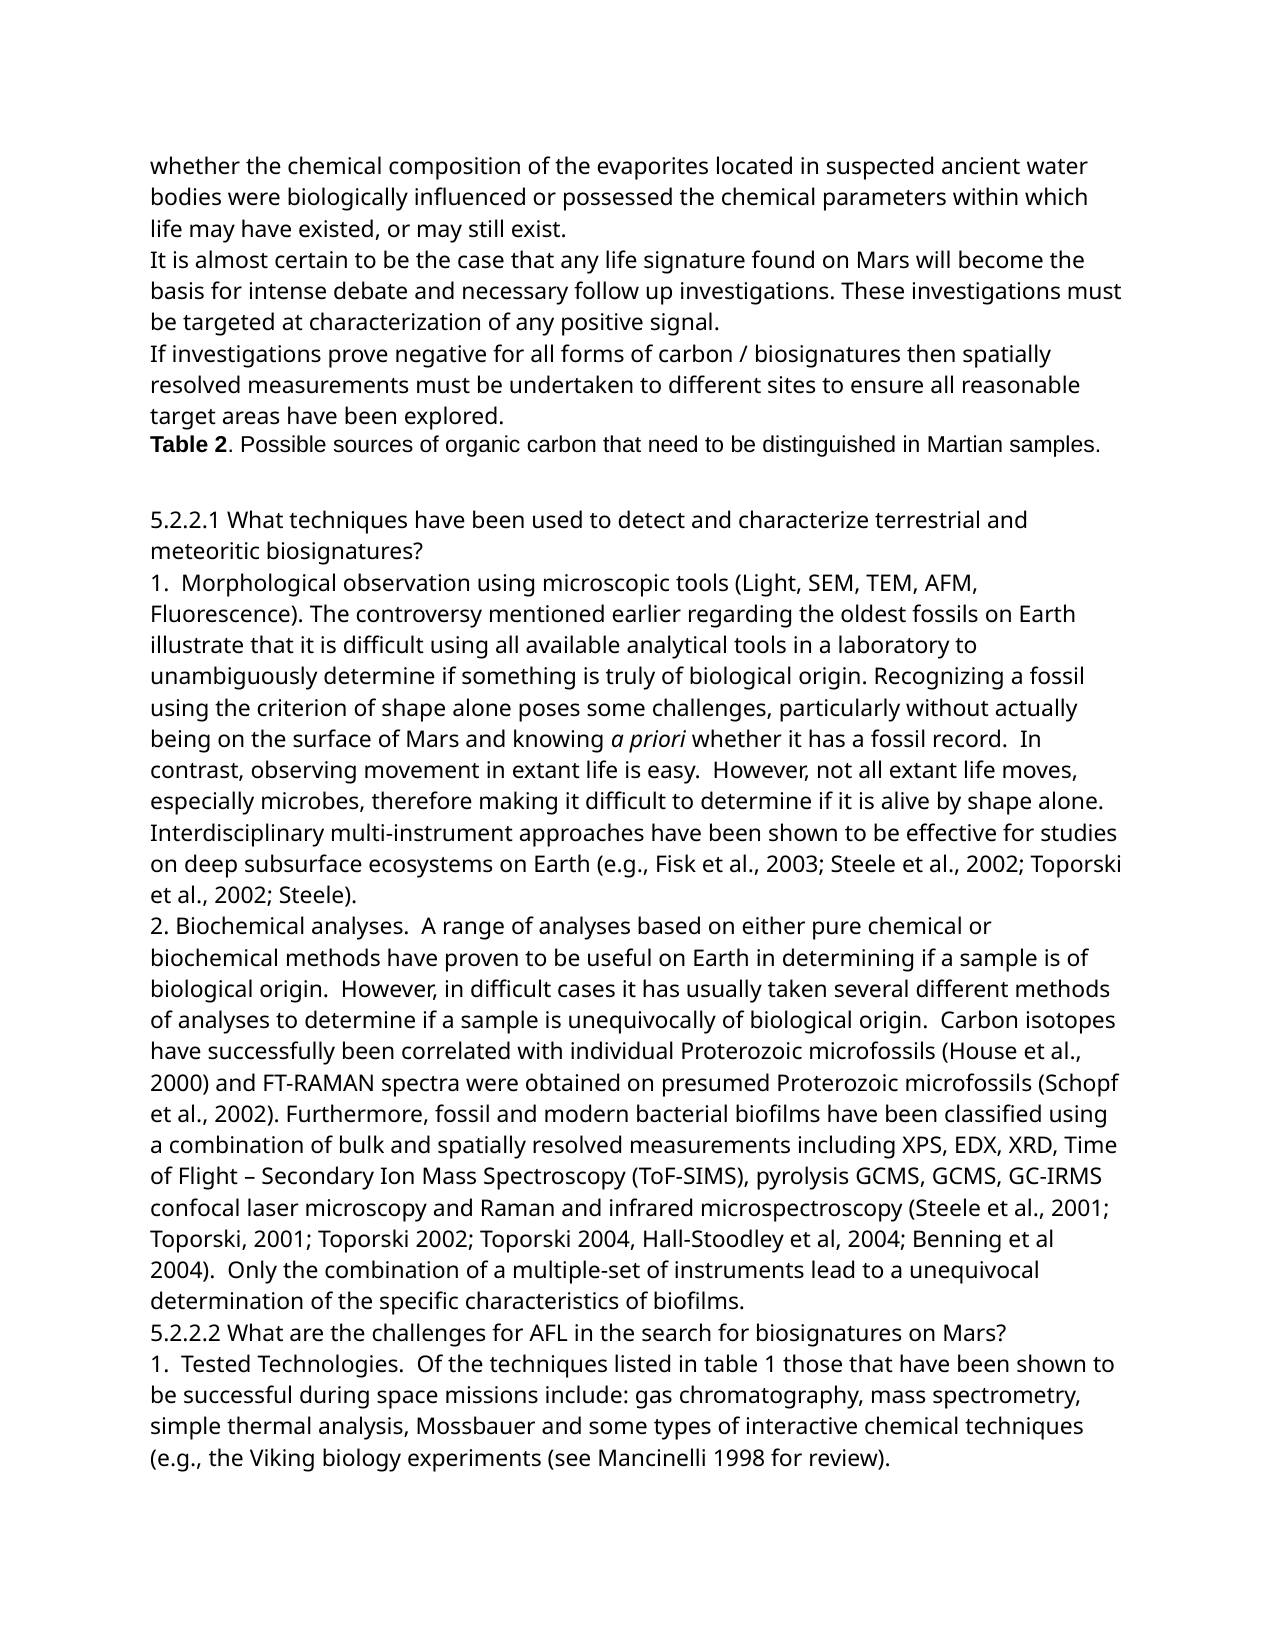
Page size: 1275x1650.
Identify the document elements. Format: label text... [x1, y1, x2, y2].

text Table 2. Possible sources of organic carbon that need to be distinguished in Martian samples. [150, 431, 1125, 458]
